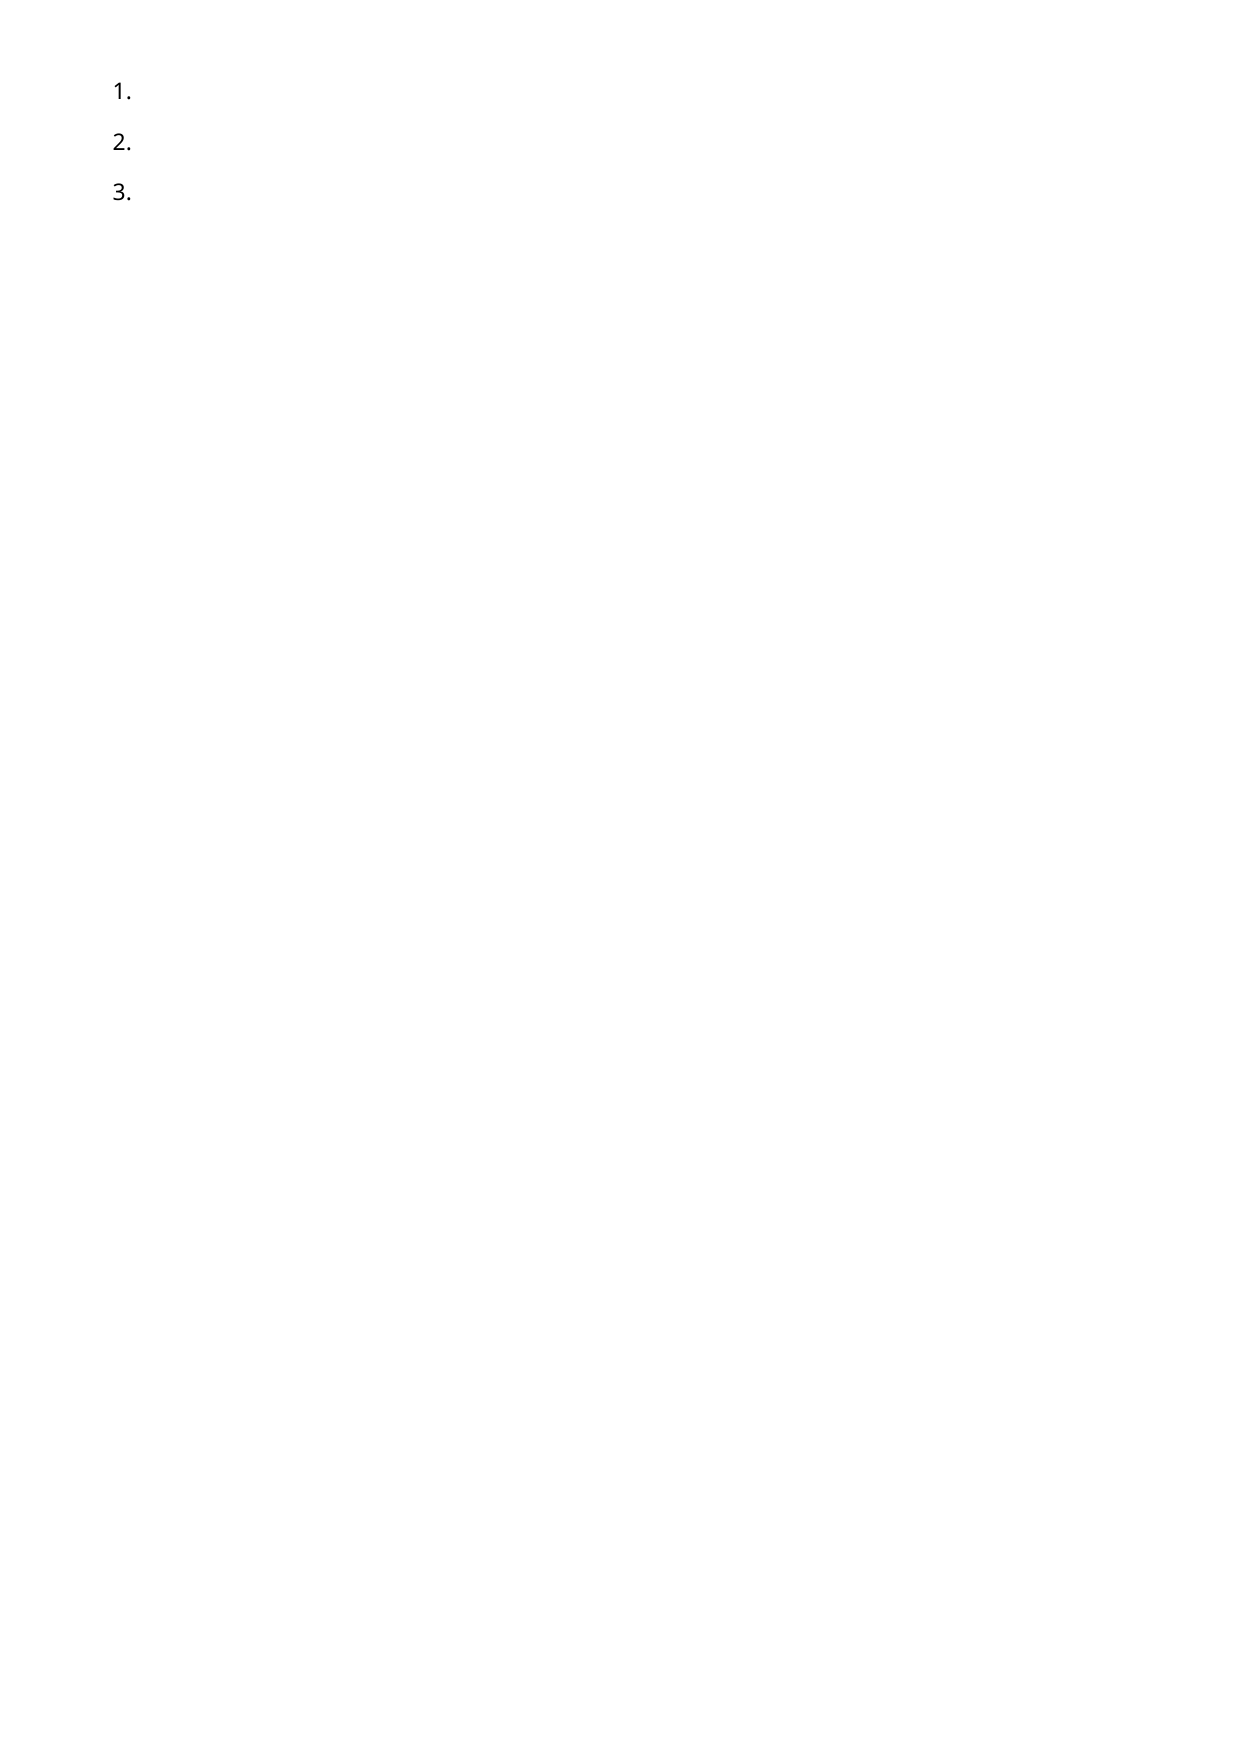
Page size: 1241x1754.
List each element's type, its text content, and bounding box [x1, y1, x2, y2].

list Iterate through the list and create the pairs out of each name and the next one. [112, 75, 1165, 106]
list Make the last participant wrap around to the first to complete the circle. [112, 125, 1165, 157]
list Store the pairs in a Dictionary where the key is the giver and the value is the receiver. [112, 176, 1165, 207]
